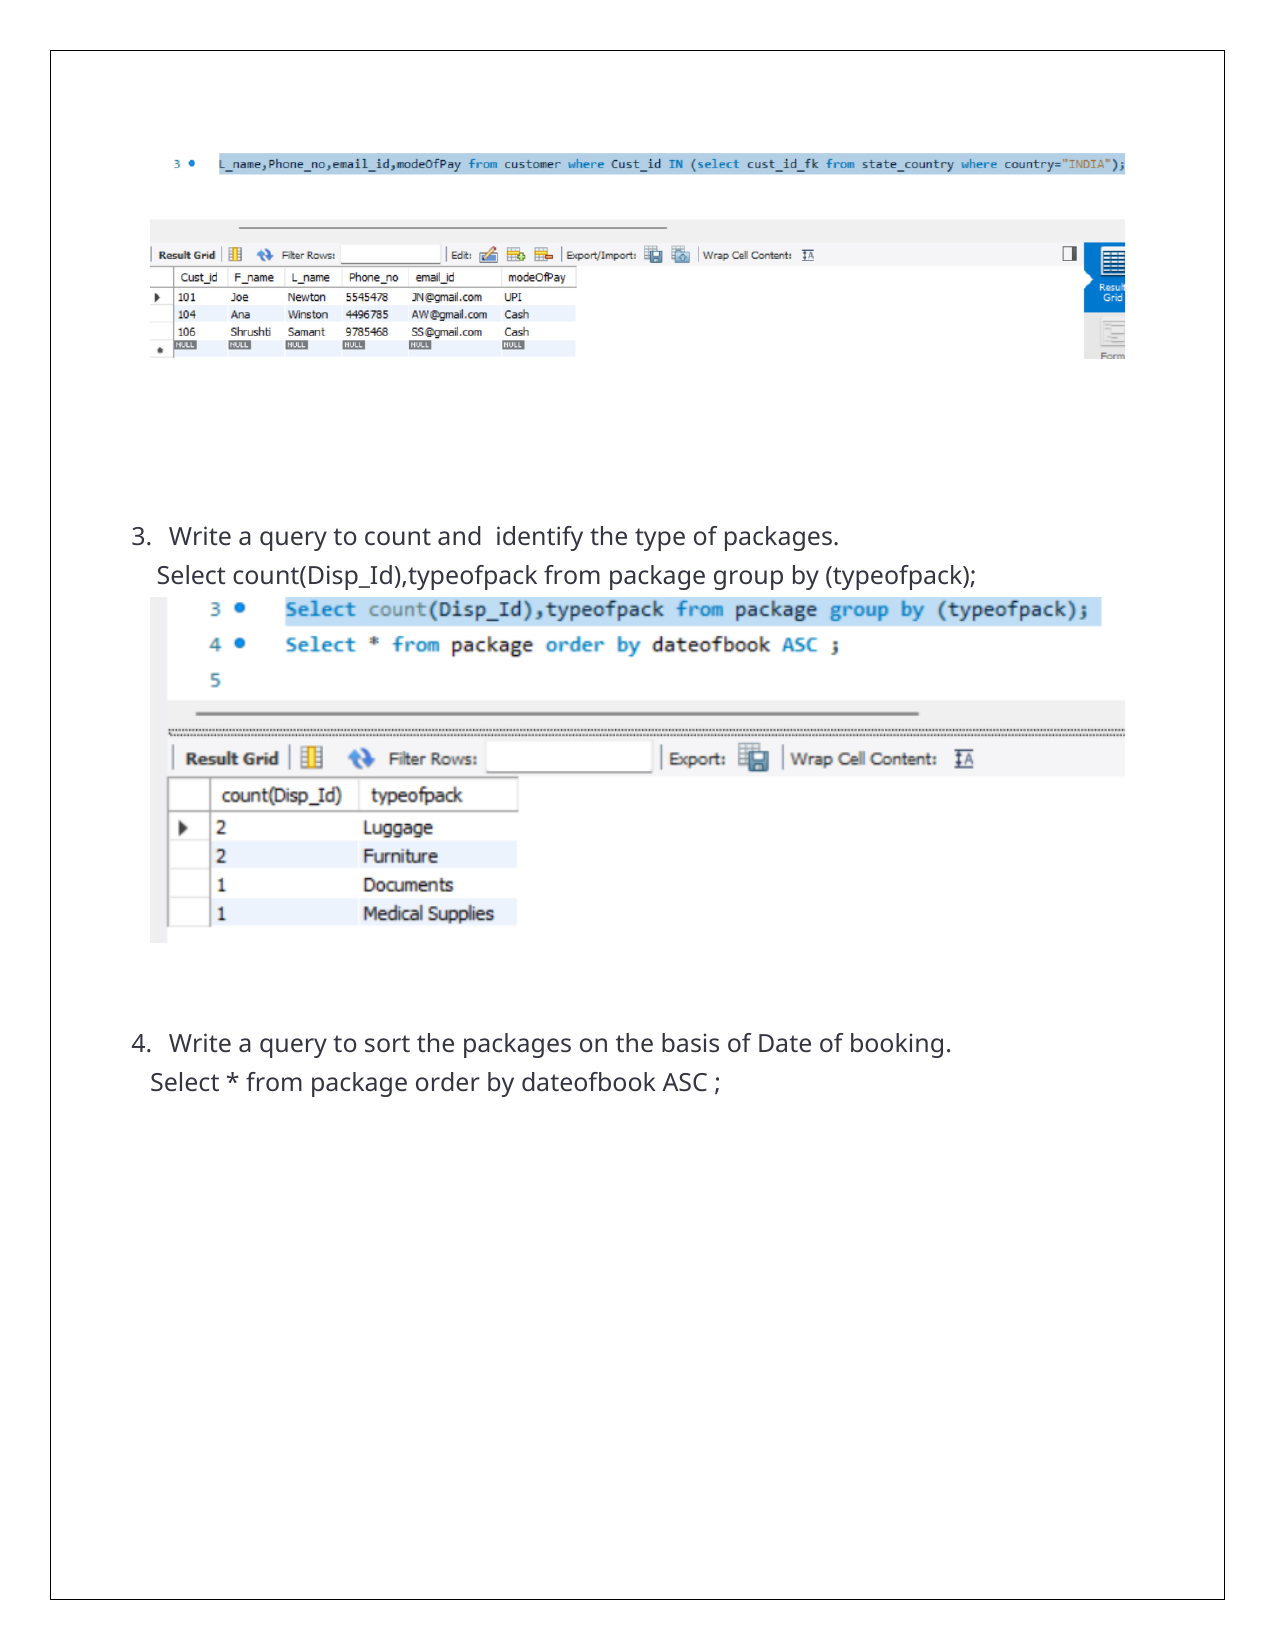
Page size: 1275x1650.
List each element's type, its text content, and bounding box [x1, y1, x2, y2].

text Select count(Disp_Id),typeofpack from package group by (typeofpack); [150, 558, 1125, 592]
list Write a query to count and identify the type of packages. [131, 519, 1125, 553]
picture [150, 597, 1125, 943]
picture [150, 150, 1125, 359]
list Write a query to sort the packages on the basis of Date of booking. [131, 1025, 1125, 1059]
text Select * from package order by dateofbook ASC ; [150, 1064, 1125, 1098]
